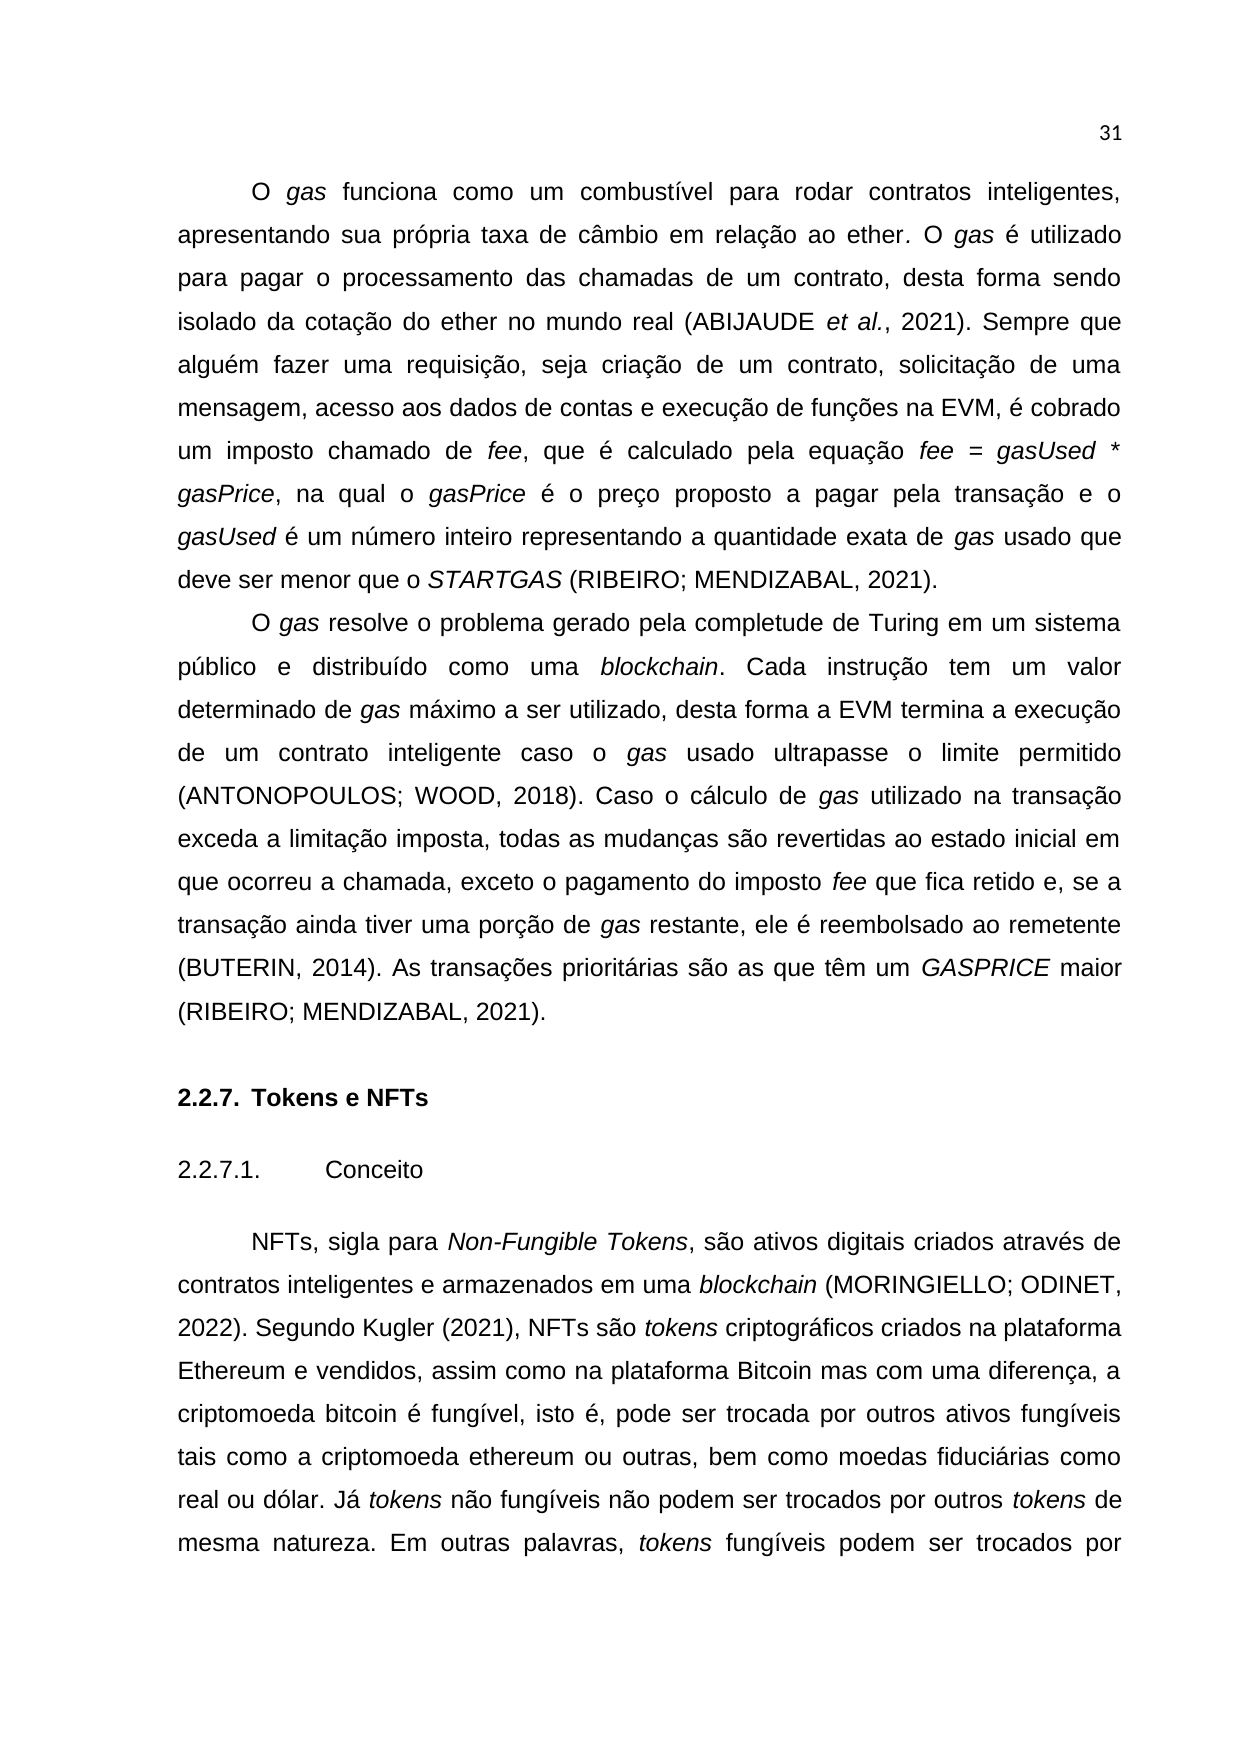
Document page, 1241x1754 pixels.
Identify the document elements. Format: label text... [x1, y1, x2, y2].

text O gas resolve o problema gerado pela completude de Turing em um sistema público e distribuído como uma blockchain. Cada instrução tem um valor determinado de gas máximo a ser utilizado, desta forma a EVM termina a execução de um contrato inteligente caso o gas usado ultrapasse o limite permitido (ANTONOPOULOS; WOOD, 2018). Caso o cálculo de gas utilizado na transação exceda a limitação imposta, todas as mudanças são revertidas ao estado inicial em que ocorreu a chamada, exceto o pagamento do imposto fee que fica retido e, se a transação ainda tiver uma porção de gas restante, ele é reembolsado ao remetente (BUTERIN, 2014). As transações prioritárias são as que têm um GASPRICE maior (RIBEIRO; MENDIZABAL, 2021). [177, 608, 1122, 1025]
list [177, 1227, 1122, 1557]
subtitle Tokens e NFTs [177, 1083, 1122, 1112]
text O gas funciona como um combustível para rodar contratos inteligentes, apresentando sua própria taxa de câmbio em relação ao ether. O gas é utilizado para pagar o processamento das chamadas de um contrato, desta forma sendo isolado da cotação do ether no mundo real (ABIJAUDE et al., 2021). Sempre que alguém fazer uma requisição, seja criação de um contrato, solicitação de uma mensagem, acesso aos dados de contas e execução de funções na EVM, é cobrado um imposto chamado de fee, que é calculado pela equação fee = gasUsed * gasPrice, na qual o gasPrice é o preço proposto a pagar pela transação e o gasUsed é um número inteiro representando a quantidade exata de gas usado que deve ser menor que o STARTGAS (RIBEIRO; MENDIZABAL, 2021). [177, 177, 1122, 594]
subtitle Conceito [177, 1155, 1122, 1183]
